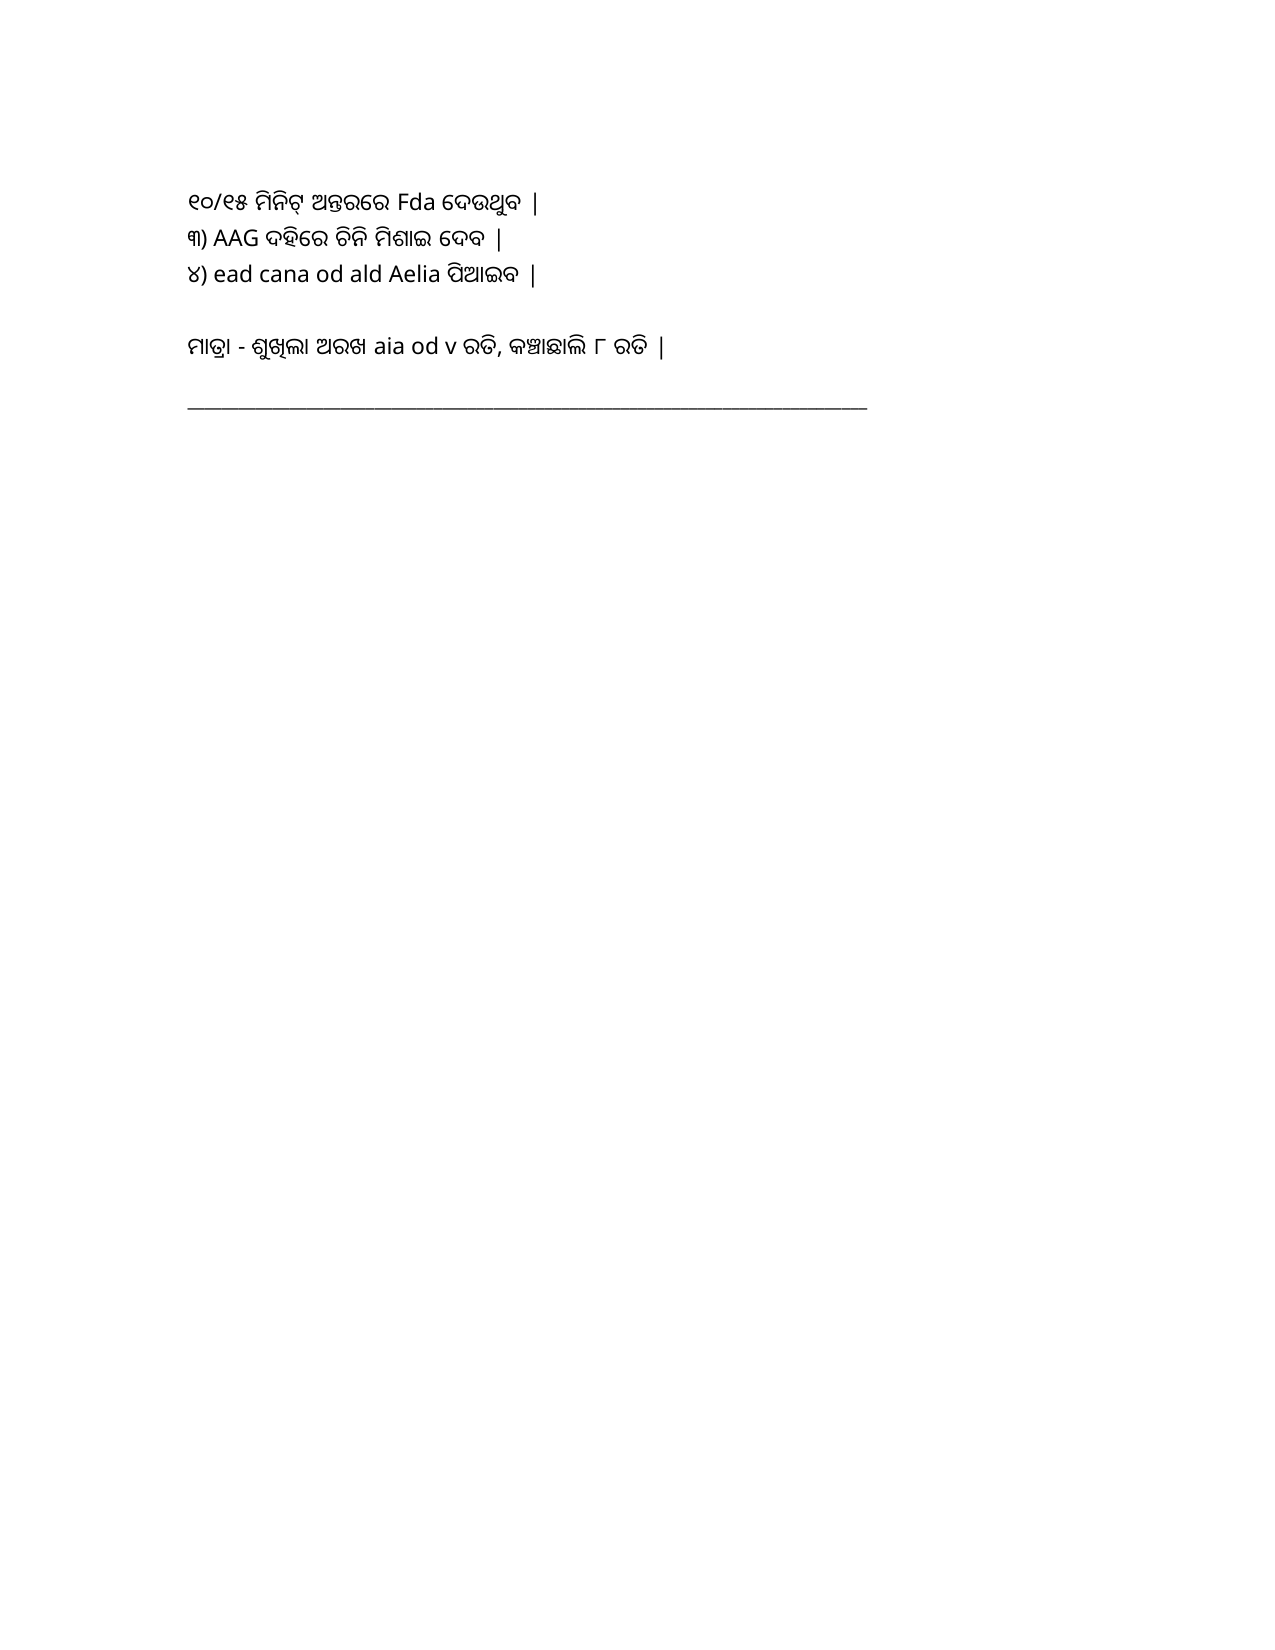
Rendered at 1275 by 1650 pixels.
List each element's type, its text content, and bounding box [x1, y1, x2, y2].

text ________________________________________________________________________________ [187, 386, 1087, 413]
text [187, 150, 1087, 361]
